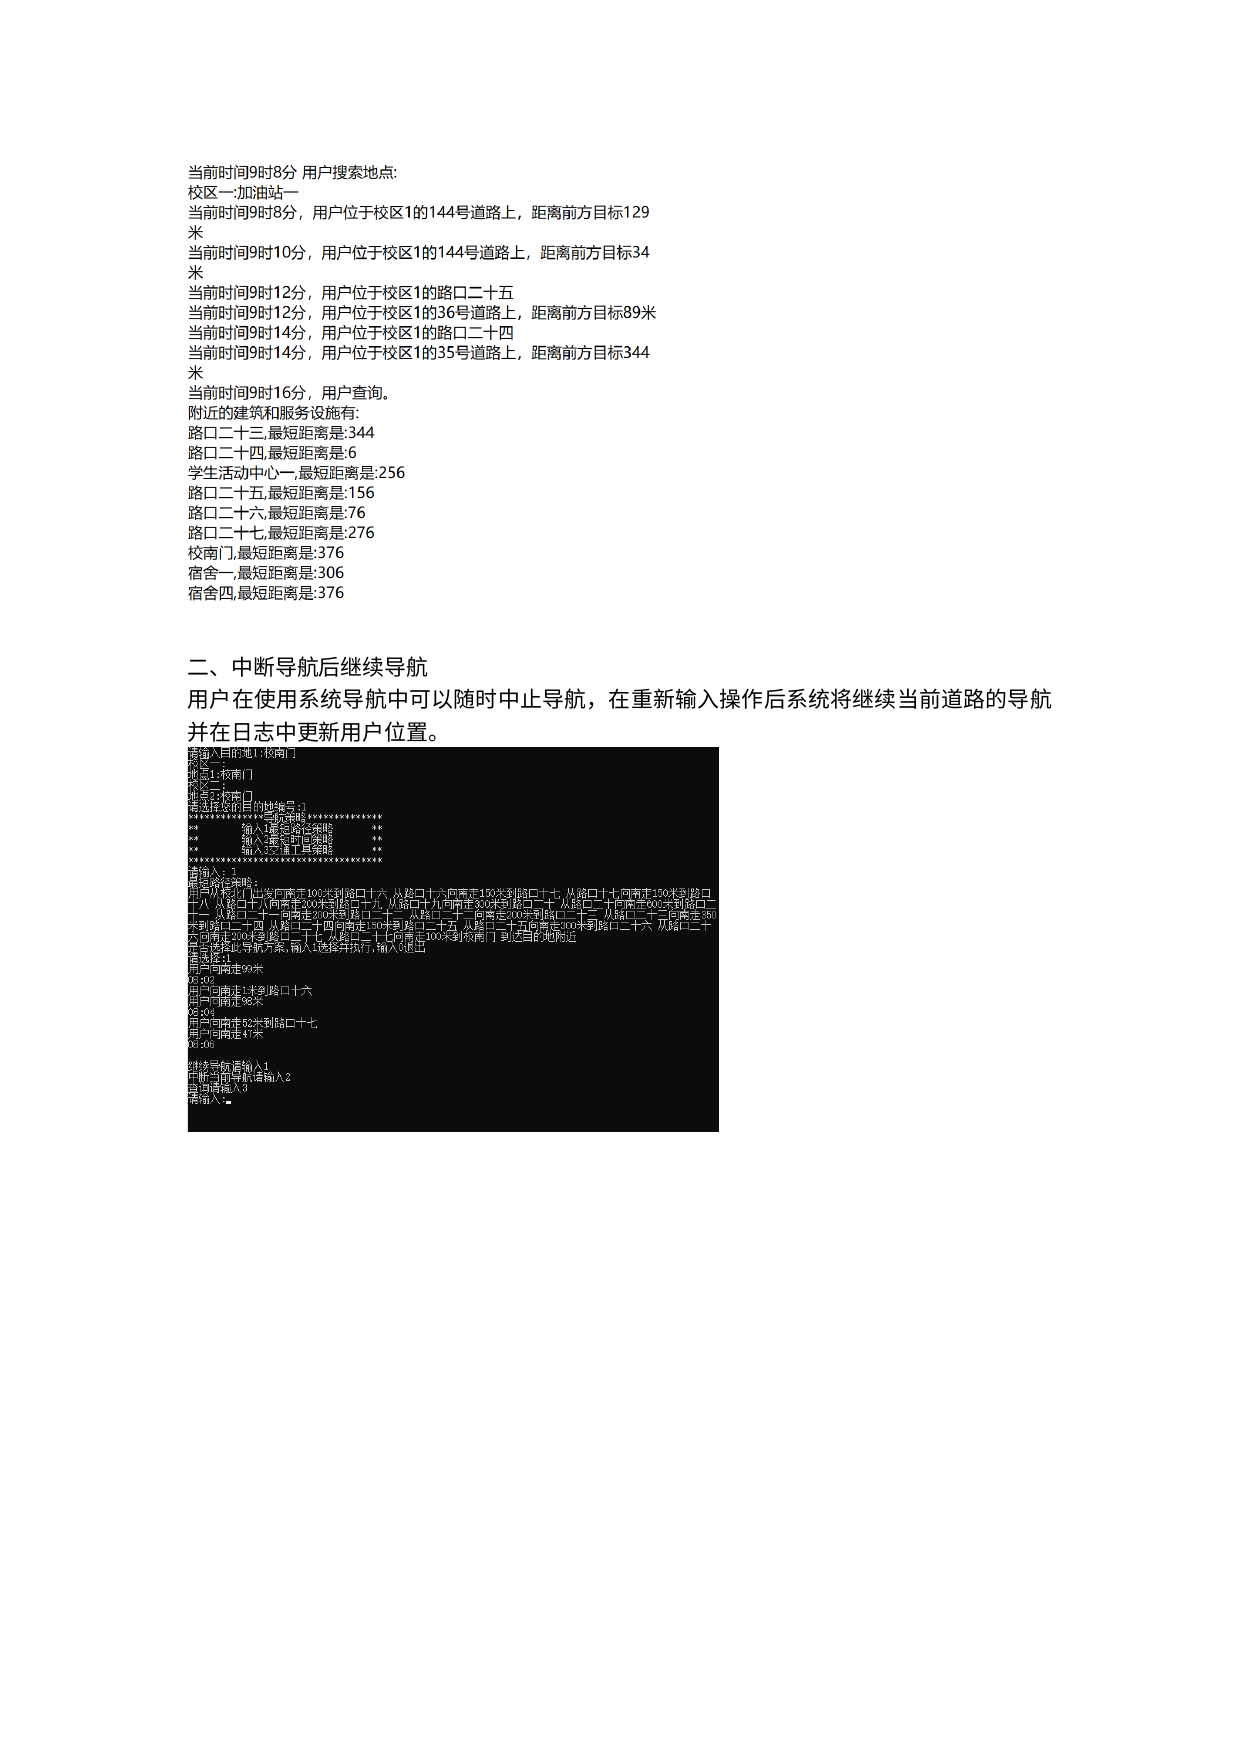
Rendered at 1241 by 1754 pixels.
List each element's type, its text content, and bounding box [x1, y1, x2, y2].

picture [187, 162, 660, 619]
list 用户在使用系统导航中可以随时中止导航，在重新输入操作后系统将继续当前道路的导航，并在日志中更新用户位置。 [187, 682, 1053, 747]
picture [187, 747, 719, 1132]
list 二、中断导航后继续导航 [187, 649, 1053, 682]
